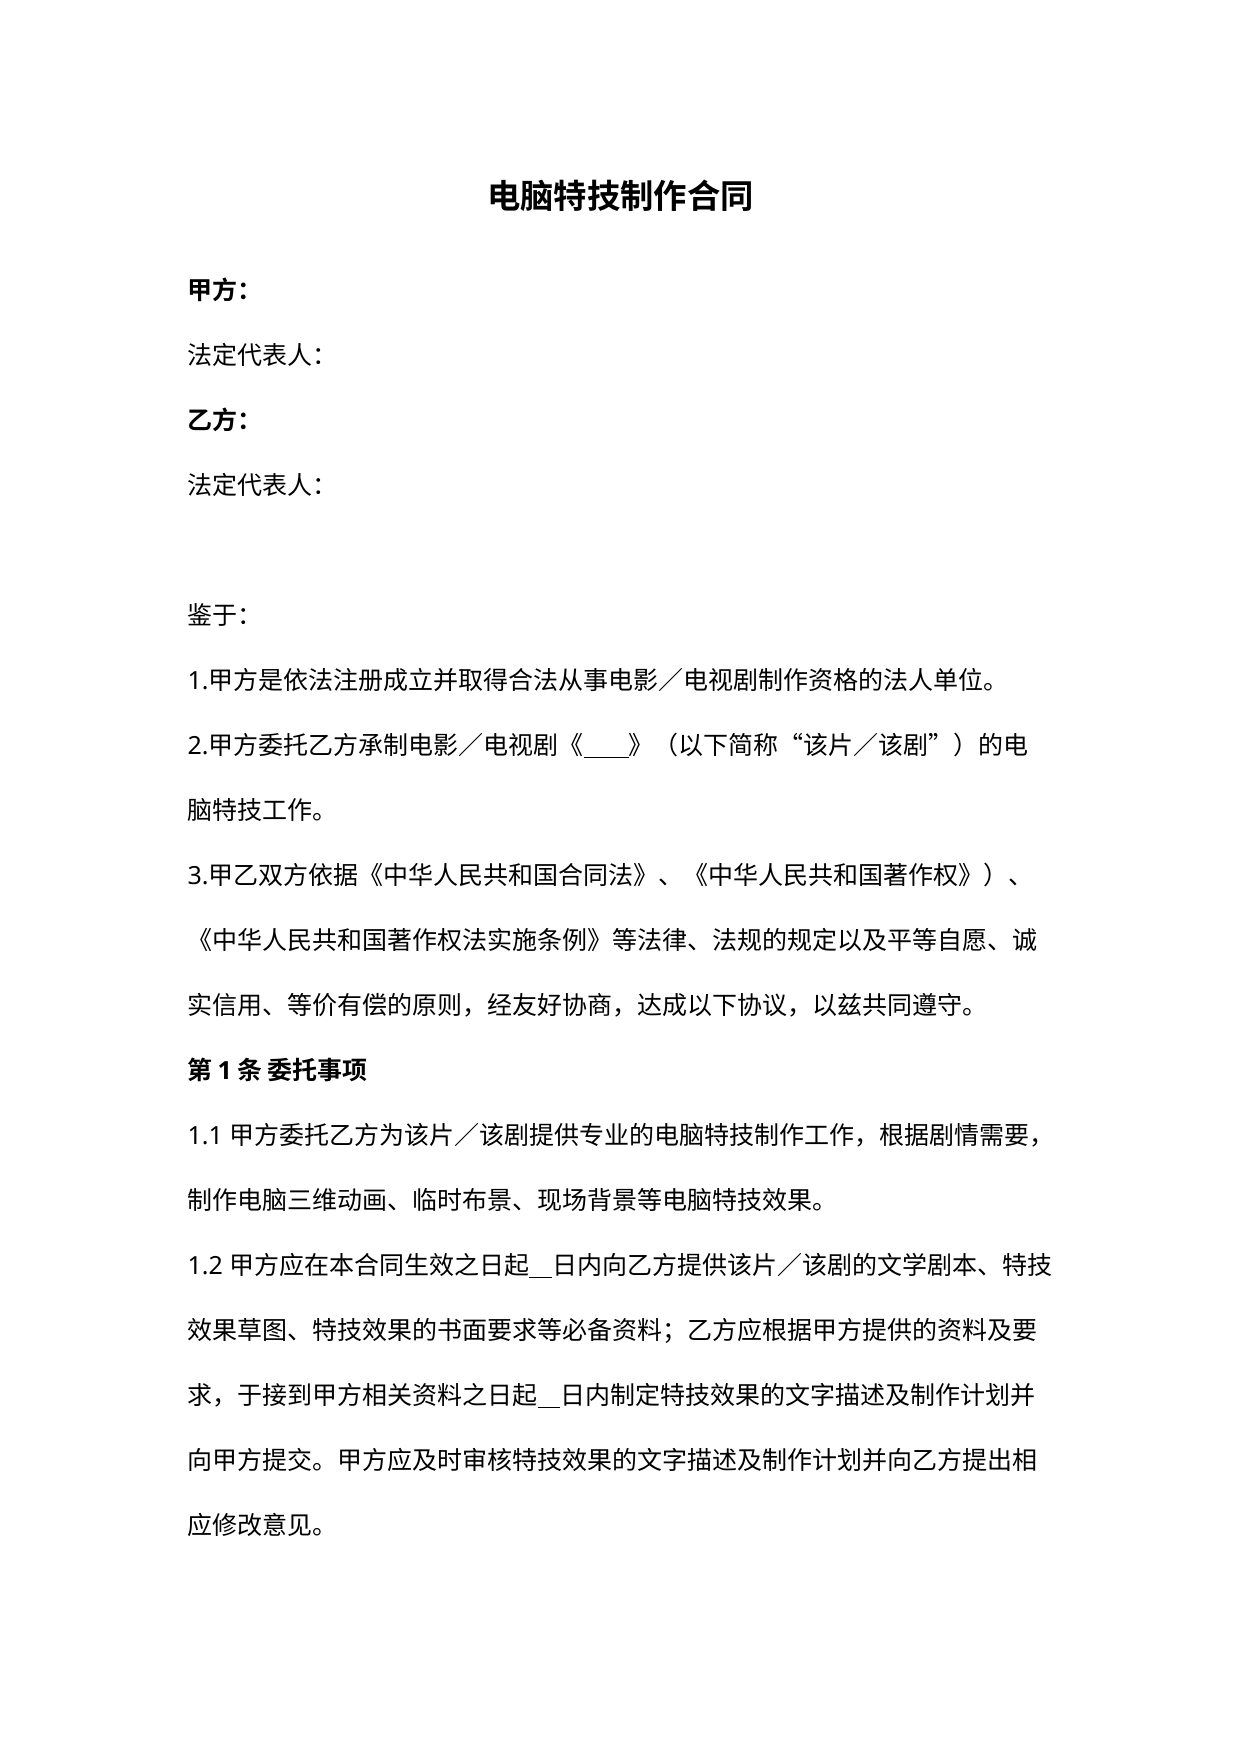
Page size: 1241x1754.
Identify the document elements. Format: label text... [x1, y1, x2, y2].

text 2.甲方委托乙方承制电影／电视剧《 》（以下简称“该片／该剧”）的电脑特技工作。 [187, 711, 1053, 841]
text 乙方： [187, 386, 1053, 451]
text 1.1 甲方委托乙方为该片／该剧提供专业的电脑特技制作工作，根据剧情需要，制作电脑三维动画、临时布景、现场背景等电脑特技效果。 [187, 1101, 1053, 1231]
text 法定代表人： [187, 451, 1053, 516]
text 1.甲方是依法注册成立并取得合法从事电影／电视剧制作资格的法人单位。 [187, 646, 1053, 711]
text 1.2 甲方应在本合同生效之日起 日内向乙方提供该片／该剧的文学剧本、特技效果草图、特技效果的书面要求等必备资料；乙方应根据甲方提供的资料及要求，于接到甲方相关资料之日起 日内制定特技效果的文字描述及制作计划并向甲方提交。甲方应及时审核特技效果的文字描述及制作计划并向乙方提出相应修改意见。 [187, 1231, 1053, 1556]
subtitle 电脑特技制作合同 [187, 162, 1053, 227]
text 法定代表人： [187, 321, 1053, 386]
text 3.甲乙双方依据《中华人民共和国合同法》、《中华人民共和国著作权》）、《中华人民共和国著作权法实施条例》等法律、法规的规定以及平等自愿、诚实信用、等价有偿的原则，经友好协商，达成以下协议，以兹共同遵守。 [187, 841, 1053, 1036]
text 甲方： [187, 256, 1053, 321]
text 鉴于： [187, 581, 1053, 646]
subtitle 第1条 委托事项 [187, 1036, 1053, 1101]
